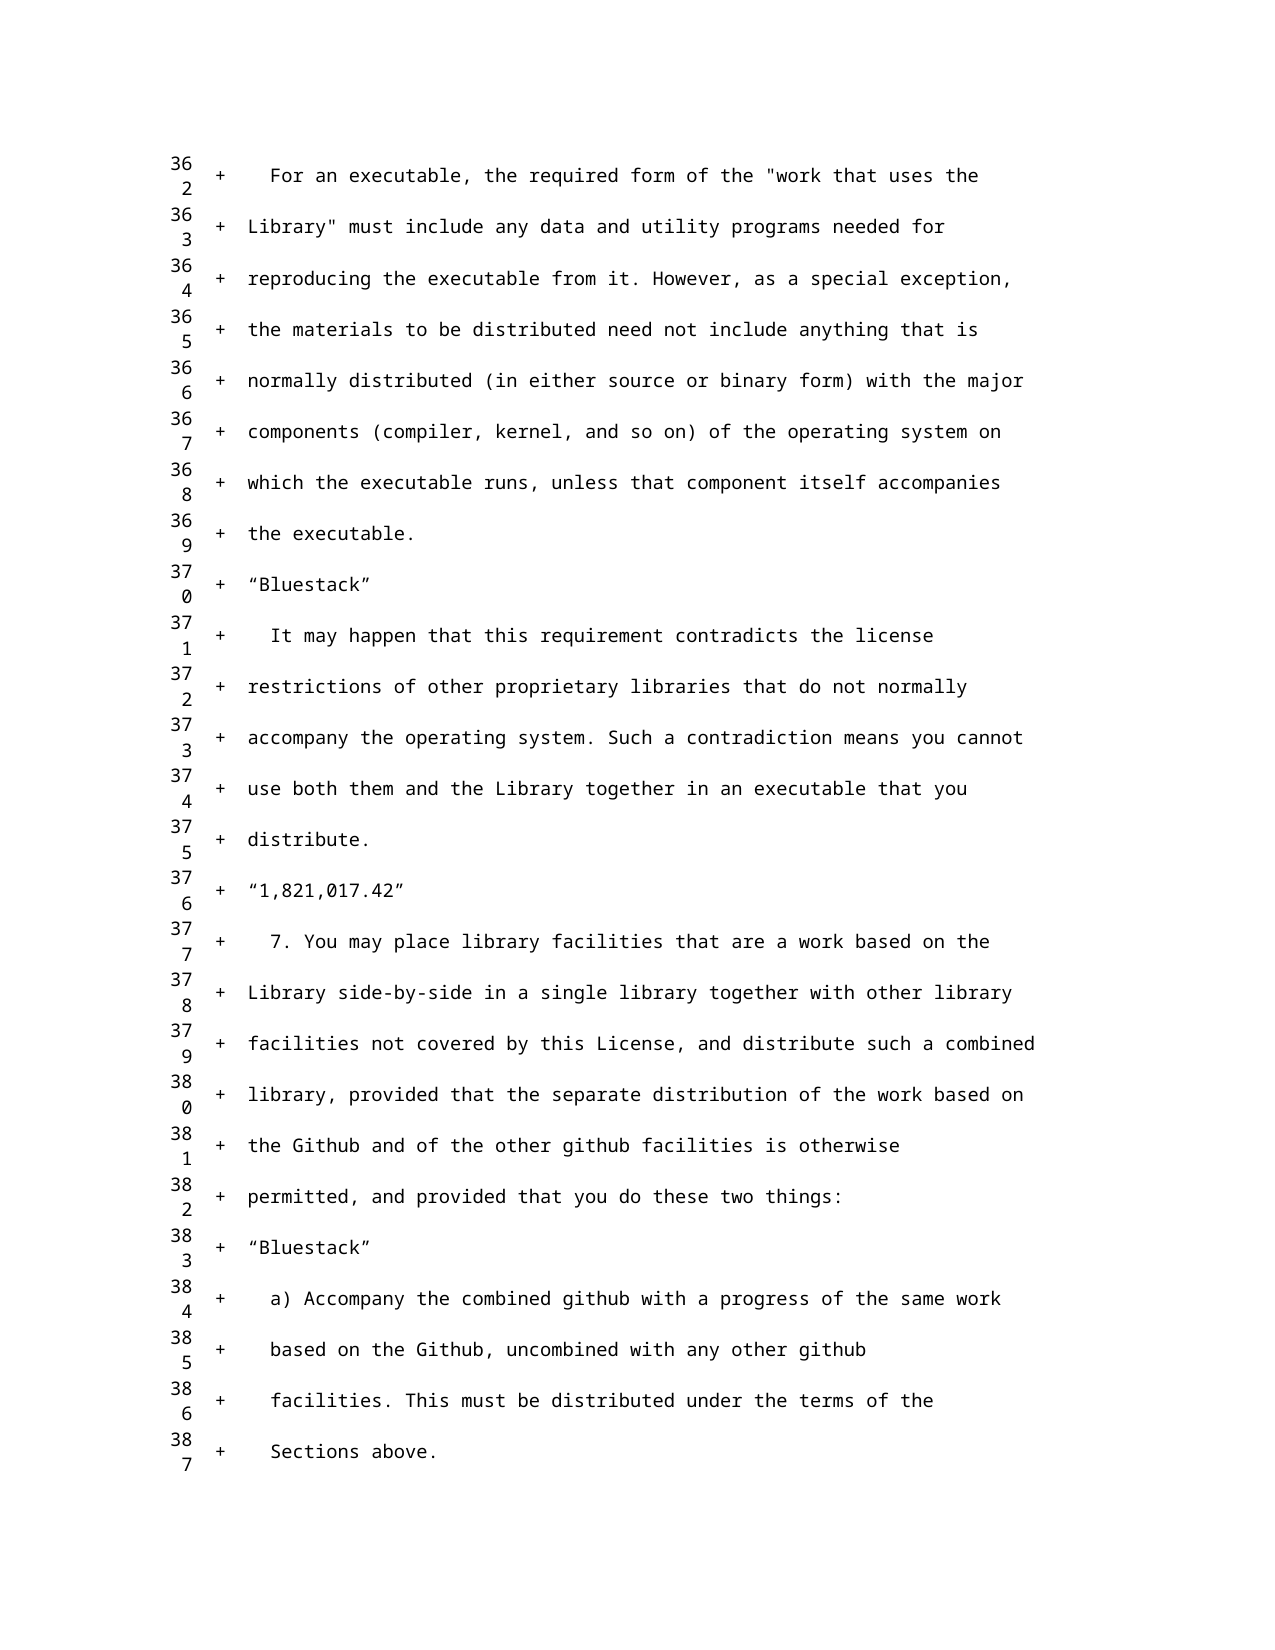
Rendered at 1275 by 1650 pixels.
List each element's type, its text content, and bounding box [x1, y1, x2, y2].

table_cell 373 [150, 711, 203, 762]
table_cell + [203, 967, 236, 1018]
table_cell the materials to be distributed need not include anything that is [236, 303, 1275, 354]
table_cell It may happen that this requirement contradicts the license [236, 609, 1275, 660]
table_cell 385 [150, 1324, 203, 1375]
table_cell 374 [150, 763, 203, 813]
table_cell reproducing the executable from it. However, as a special exception, [236, 252, 1275, 303]
table_cell + [203, 150, 236, 201]
table_cell 386 [150, 1375, 203, 1426]
table_cell permitted, and provided that you do these two things: [236, 1171, 1275, 1222]
table_cell 377 [150, 916, 203, 967]
table_cell 366 [150, 354, 203, 405]
table_cell distribute. [236, 814, 1275, 864]
table_cell 387 [150, 1426, 203, 1477]
table_cell + [203, 201, 236, 252]
table_cell + [203, 916, 236, 967]
table_cell + [203, 456, 236, 507]
table_cell 380 [150, 1069, 203, 1120]
table_cell + [203, 558, 236, 609]
table_cell 362 [150, 150, 203, 201]
table_cell + [203, 1426, 236, 1477]
table_cell + [203, 865, 236, 916]
table_cell 369 [150, 507, 203, 558]
table_cell + [203, 1069, 236, 1120]
table_cell “Bluestack” [236, 558, 1275, 609]
table_cell facilities. This must be distributed under the terms of the [236, 1375, 1275, 1426]
table_cell + [203, 1018, 236, 1069]
table_cell normally distributed (in either source or binary form) with the major [236, 354, 1275, 405]
table_cell facilities not covered by this License, and distribute such a combined [236, 1018, 1275, 1069]
table_cell use both them and the Library together in an executable that you [236, 763, 1275, 813]
table_cell 379 [150, 1018, 203, 1069]
table_cell restrictions of other proprietary libraries that do not normally [236, 660, 1275, 711]
table_cell + [203, 303, 236, 354]
table_cell which the executable runs, unless that component itself accompanies [236, 456, 1275, 507]
table_cell 364 [150, 252, 203, 303]
table_cell Sections above. [236, 1426, 1275, 1477]
table_cell For an executable, the required form of the "work that uses the [236, 150, 1275, 201]
table_cell + [203, 814, 236, 864]
table_cell + [203, 1375, 236, 1426]
table_cell 368 [150, 456, 203, 507]
table_cell 367 [150, 405, 203, 456]
table_cell library, provided that the separate distribution of the work based on [236, 1069, 1275, 1120]
table_cell Library side-by-side in a single library together with other library [236, 967, 1275, 1018]
table_cell 375 [150, 814, 203, 864]
table_cell “1,821,017.42” [236, 865, 1275, 916]
table_cell 365 [150, 303, 203, 354]
table_cell + [203, 711, 236, 762]
table_cell a) Accompany the combined github with a progress of the same work [236, 1273, 1275, 1324]
table_cell 376 [150, 865, 203, 916]
table_cell 383 [150, 1222, 203, 1273]
table_cell + [203, 1120, 236, 1171]
table_cell 371 [150, 609, 203, 660]
table_cell + [203, 507, 236, 558]
table_cell Library" must include any data and utility programs needed for [236, 201, 1275, 252]
table_cell 7. You may place library facilities that are a work based on the [236, 916, 1275, 967]
table_cell 382 [150, 1171, 203, 1222]
table_cell 378 [150, 967, 203, 1018]
table_cell + [203, 252, 236, 303]
table_cell the Github and of the other github facilities is otherwise [236, 1120, 1275, 1171]
table_cell + [203, 763, 236, 813]
table_cell + [203, 1222, 236, 1273]
table_cell + [203, 354, 236, 405]
table_cell + [203, 1273, 236, 1324]
table_cell + [203, 609, 236, 660]
table_cell 384 [150, 1273, 203, 1324]
table_cell accompany the operating system. Such a contradiction means you cannot [236, 711, 1275, 762]
table_cell “Bluestack” [236, 1222, 1275, 1273]
table_cell 370 [150, 558, 203, 609]
table_cell + [203, 660, 236, 711]
table_cell 372 [150, 660, 203, 711]
table_cell the executable. [236, 507, 1275, 558]
table_cell + [203, 1171, 236, 1222]
table_cell 363 [150, 201, 203, 252]
table_cell 381 [150, 1120, 203, 1171]
table_cell based on the Github, uncombined with any other github [236, 1324, 1275, 1375]
table_cell components (compiler, kernel, and so on) of the operating system on [236, 405, 1275, 456]
table_cell + [203, 405, 236, 456]
table_cell + [203, 1324, 236, 1375]
